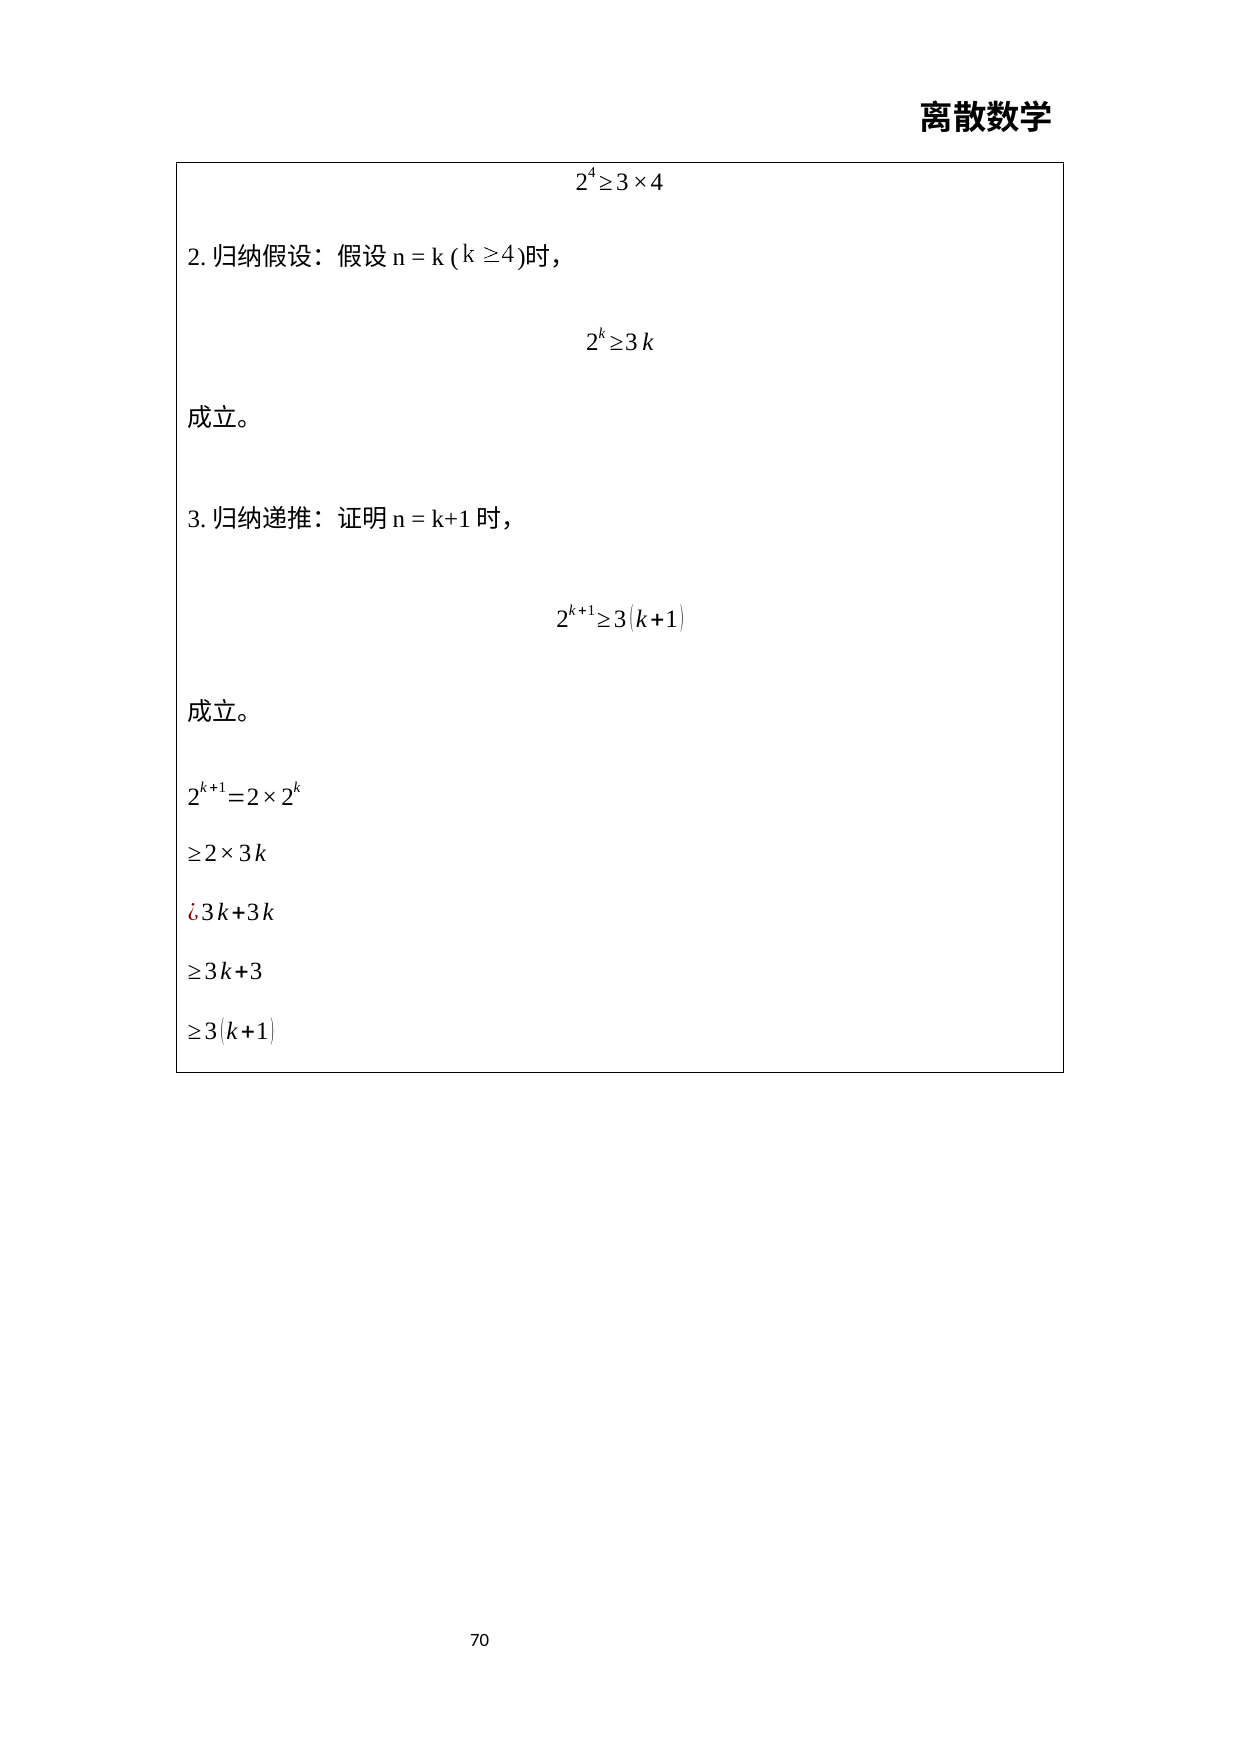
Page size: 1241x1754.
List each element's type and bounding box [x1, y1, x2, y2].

table_cell [177, 163, 1063, 1072]
